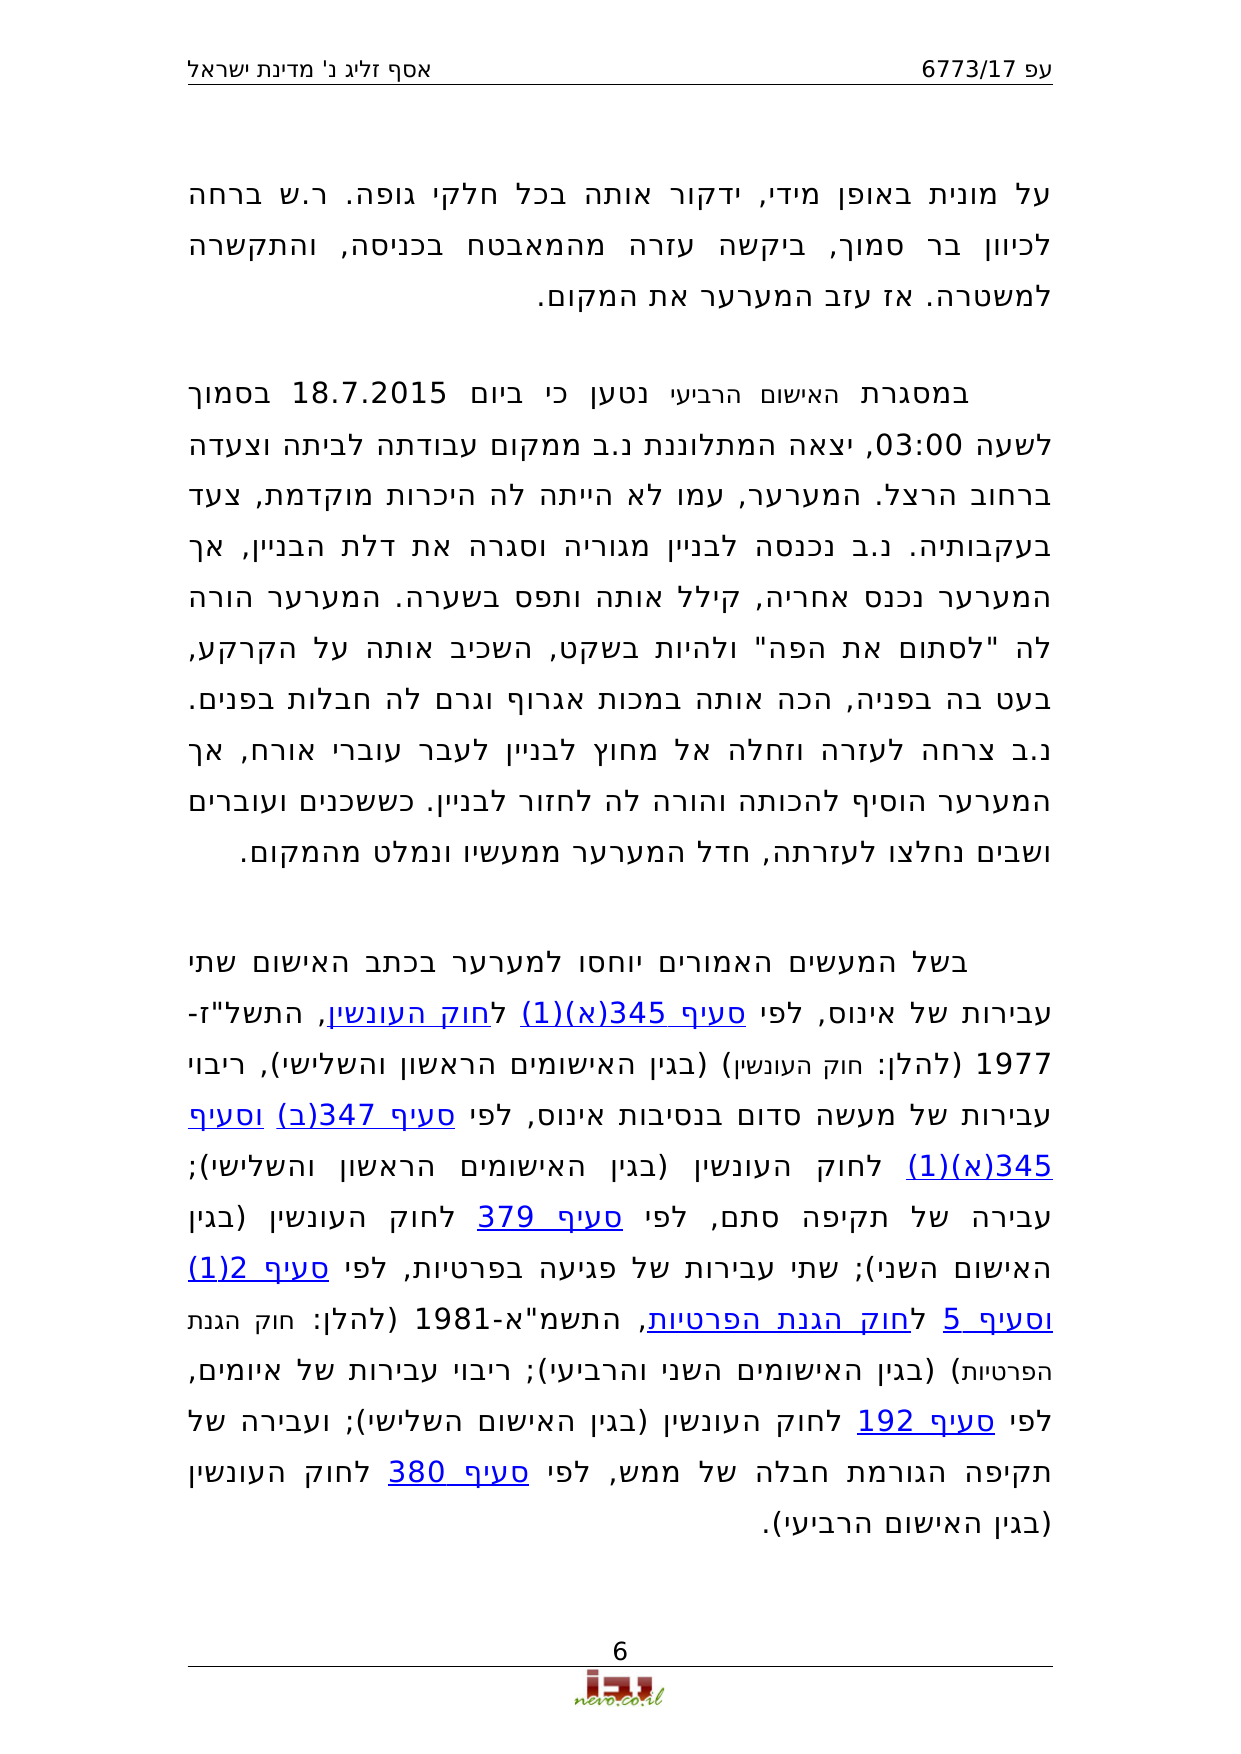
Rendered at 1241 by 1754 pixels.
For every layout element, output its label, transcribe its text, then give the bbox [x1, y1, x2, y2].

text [187, 177, 1053, 313]
text במסגרת האישום הרביעי נטען כי ביום 18.7.2015 בסמוך לשעה 03:00, יצאה המתלוננת נ.ב ממקום עבודתה לביתה וצעדה ברחוב הרצל. המערער, עמו לא הייתה לה היכרות מוקדמת, צעד בעקבותיה. נ.ב נכנסה לבניין מגוריה וסגרה את דלת הבניין, אך המערער נכנס אחריה, קילל אותה ותפס בשערה. המערער הורה לה "לסתום את הפה" ולהיות בשקט, השכיב אותה על הקרקע, בעט בה בפניה, הכה אותה במכות אגרוף וגרם לה חבלות בפנים. נ.ב צרחה לעזרה וזחלה אל מחוץ לבניין לעבר עוברי אורח, אך המערער הוסיף להכותה והורה לה לחזור לבניין. כששכנים ועוברים ושבים נחלצו לעזרתה, חדל המערער ממעשיו ונמלט מהמקום. [187, 377, 1053, 869]
text בשל המעשים האמורים יוחסו למערער בכתב האישום שתי עבירות של אינוס, לפי סעיף 345(א)(1) לחוק העונשין, התשל"ז-1977 (להלן: חוק העונשין) (בגין האישומים הראשון והשלישי), ריבוי עבירות של מעשה סדום בנסיבות אינוס, לפי סעיף 347(ב) וסעיף 345(א)(1) לחוק העונשין (בגין האישומים הראשון והשלישי); עבירה של תקיפה סתם, לפי סעיף 379 לחוק העונשין (בגין האישום השני); שתי עבירות של פגיעה בפרטיות, לפי סעיף 2(1) וסעיף 5 לחוק הגנת הפרטיות, התשמ"א-1981 (להלן: חוק הגנת הפרטיות) (בגין האישומים השני והרביעי); ריבוי עבירות של איומים, לפי סעיף 192 לחוק העונשין (בגין האישום השלישי); ועבירה של תקיפה הגורמת חבלה של ממש, לפי סעיף 380 לחוק העונשין (בגין האישום הרביעי). [187, 946, 1053, 1540]
picture [574, 1669, 666, 1707]
